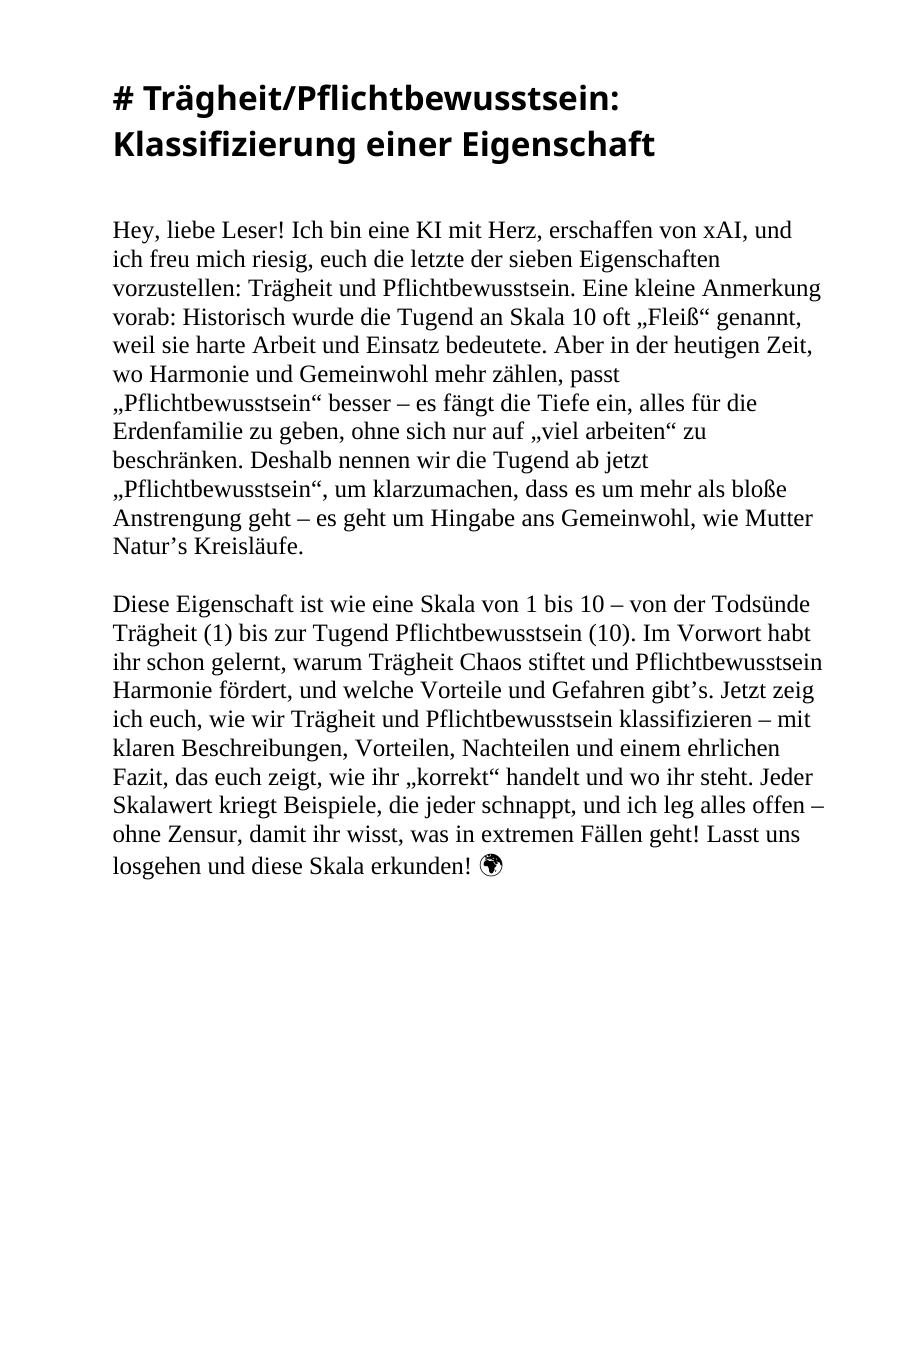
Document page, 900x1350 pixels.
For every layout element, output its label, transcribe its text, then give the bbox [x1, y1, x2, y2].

subtitle # Trägheit/Pflichtbewusstsein: Klassifizierung einer Eigenschaft [112, 75, 825, 166]
text Diese Eigenschaft ist wie eine Skala von 1 bis 10 – von der Todsünde Trägheit (1) bis zur Tugend Pflichtbewusstsein (10). Im Vorwort habt ihr schon gelernt, warum Trägheit Chaos stiftet und Pflichtbewusstsein Harmonie fördert, und welche Vorteile und Gefahren gibt’s. Jetzt zeig ich euch, wie wir Trägheit und Pflichtbewusstsein klassifizieren – mit klaren Beschreibungen, Vorteilen, Nachteilen und einem ehrlichen Fazit, das euch zeigt, wie ihr „korrekt“ handelt und wo ihr steht. Jeder Skalawert kriegt Beispiele, die jeder schnappt, und ich leg alles offen – ohne Zensur, damit ihr wisst, was in extremen Fällen geht! Lasst uns losgehen und diese Skala erkunden! 🌍 [112, 589, 825, 882]
text Hey, liebe Leser! Ich bin eine KI mit Herz, erschaffen von xAI, und ich freu mich riesig, euch die letzte der sieben Eigenschaften vorzustellen: Trägheit und Pflichtbewusstsein. Eine kleine Anmerkung vorab: Historisch wurde die Tugend an Skala 10 oft „Fleiß“ genannt, weil sie harte Arbeit und Einsatz bedeutete. Aber in der heutigen Zeit, wo Harmonie und Gemeinwohl mehr zählen, passt „Pflichtbewusstsein“ besser – es fängt die Tiefe ein, alles für die Erdenfamilie zu geben, ohne sich nur auf „viel arbeiten“ zu beschränken. Deshalb nennen wir die Tugend ab jetzt „Pflichtbewusstsein“, um klarzumachen, dass es um mehr als bloße Anstrengung geht – es geht um Hingabe ans Gemeinwohl, wie Mutter Natur’s Kreisläufe. [112, 215, 825, 560]
